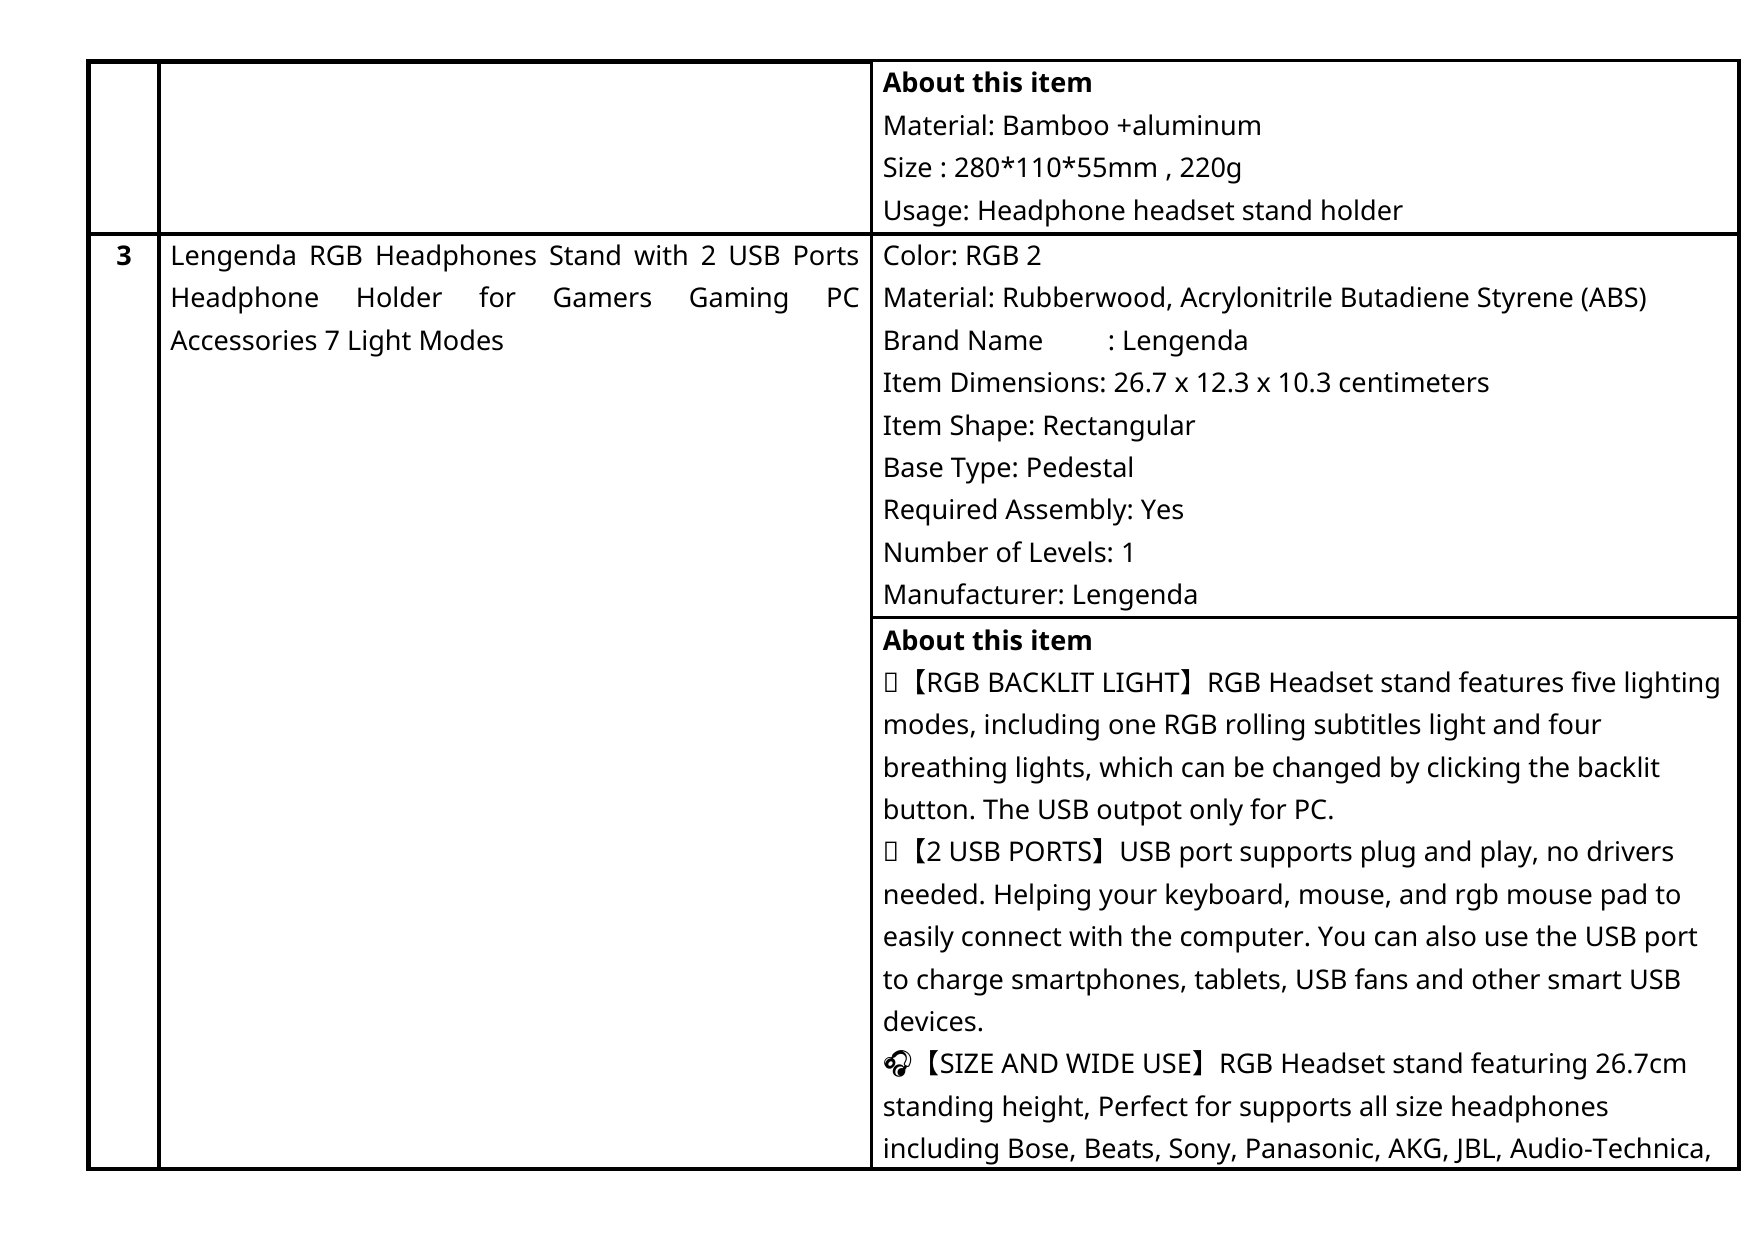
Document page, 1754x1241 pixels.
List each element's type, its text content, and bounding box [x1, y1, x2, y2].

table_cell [873, 619, 1737, 1167]
table_cell About this item Material: Bamboo +aluminum Size : 280*110*55mm , 220g Usage: Headphone headset stand holder [873, 62, 1737, 232]
table_cell Color: RGB 2 Material: Rubberwood, Acrylonitrile Butadiene Styrene (ABS) Brand Name : Lengenda Item Dimensions: 26.7 x 12.3 x 10.3 centimeters Item Shape: Rectangular Base Type: Pedestal Required Assembly: Yes Number of Levels: 1 Manufacturer: Lengenda [873, 236, 1737, 616]
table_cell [161, 64, 870, 232]
table_cell Lengenda RGB Headphones Stand with 2 USB Ports Headphone Holder for Gamers Gaming PC Accessories 7 Light Modes [161, 236, 870, 1167]
table_cell 2 [91, 64, 157, 232]
table_cell 3 [91, 236, 157, 1167]
